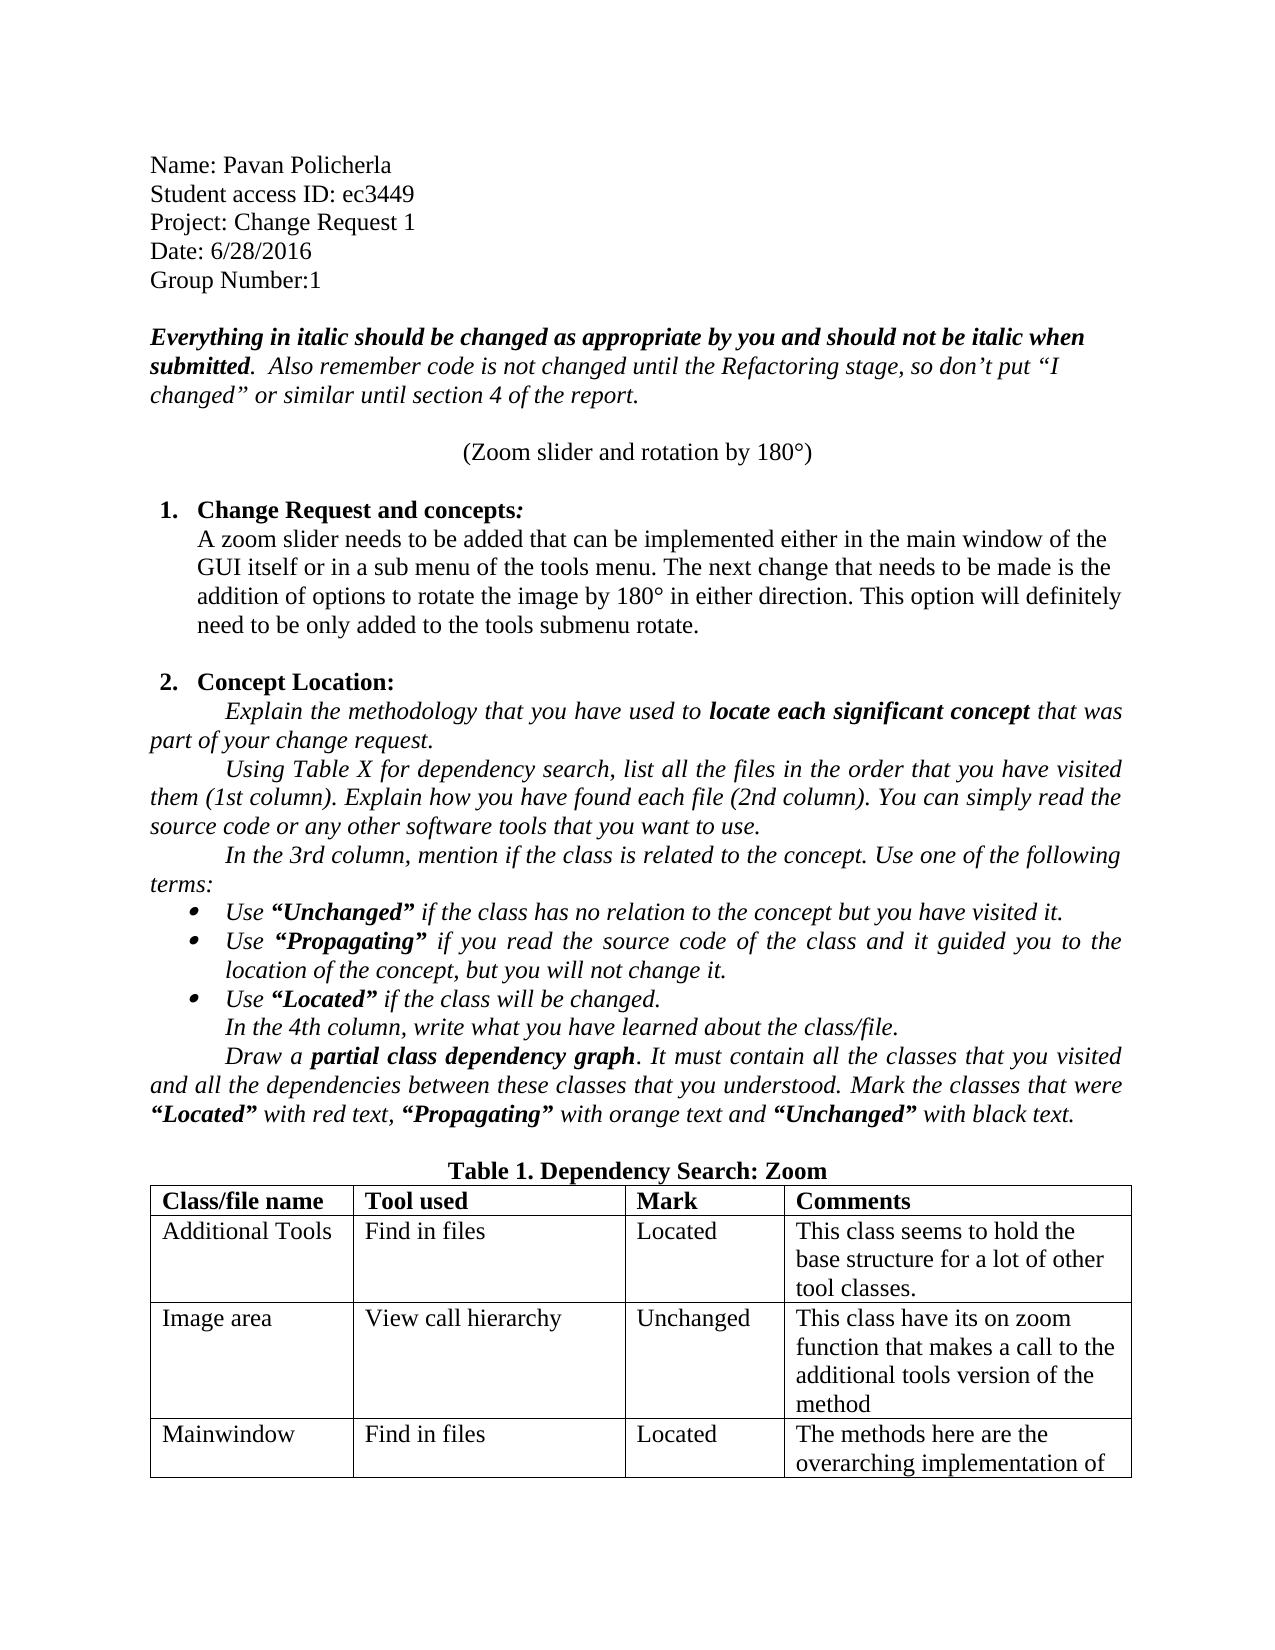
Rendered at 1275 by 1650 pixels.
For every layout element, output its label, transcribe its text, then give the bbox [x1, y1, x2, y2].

table_header Class/file name [151, 1186, 353, 1215]
text In the 4th column, write what you have learned about the class/file. [150, 1012, 1125, 1041]
text Group Number:1 [150, 265, 1125, 294]
text Table 1. Dependency Search: Zoom [150, 1156, 1125, 1185]
text In the 3rd column, mention if the class is related to the concept. Use one of the following terms: [150, 840, 1125, 897]
table_header Mark [626, 1186, 784, 1215]
text (Zoom slider and rotation by 180°) [150, 437, 1125, 466]
table_header Tool used [354, 1186, 625, 1215]
table_cell Find in files [354, 1419, 625, 1477]
list Use “Unchanged” if the class has no relation to the concept but you have visited it. [187, 897, 1125, 926]
table_cell Located [626, 1216, 784, 1302]
table_cell View call hierarchy [354, 1303, 625, 1418]
table_cell This class seems to hold the base structure for a lot of other tool classes. [785, 1216, 1131, 1302]
text Everything in italic should be changed as appropriate by you and should not be italic when submitted. Also remember code is not changed until the Refactoring stage, so don’t put “I changed” or similar until section 4 of the report. [150, 322, 1125, 409]
table_cell Mainwindow [151, 1419, 353, 1477]
table_cell Located [626, 1419, 784, 1477]
text Name: Pavan Policherla [150, 150, 1125, 179]
list Concept Location: [159, 667, 1125, 696]
table_cell Image area [151, 1303, 353, 1418]
list Use “Located” if the class will be changed. [187, 984, 1125, 1012]
text Draw a partial class dependency graph. It must contain all the classes that you visited and all the dependencies between these classes that you understood. Mark the classes that were “Located” with red text, “Propagating” with orange text and “Unchanged” with black text. [150, 1041, 1125, 1127]
table_cell Additional Tools [151, 1216, 353, 1302]
text Project: Change Request 1 [150, 207, 1125, 236]
text Student access ID: ec3449 [150, 179, 1125, 207]
text Using Table X for dependency search, list all the files in the order that you have visited them (1st column). Explain how you have found each file (2nd column). You can simply read the source code or any other software tools that you want to use. [150, 754, 1125, 840]
table_cell This class have its on zoom function that makes a call to the additional tools version of the method [785, 1303, 1131, 1418]
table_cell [785, 1419, 1131, 1477]
text Date: 6/28/2016 [150, 236, 1125, 265]
table_header Comments [785, 1186, 1131, 1215]
text Explain the methodology that you have used to locate each significant concept that was part of your change request. [150, 696, 1125, 754]
list Use “Propagating” if you read the source code of the class and it guided you to the location of the concept, but you will not change it. [187, 926, 1125, 984]
table_cell Find in files [354, 1216, 625, 1302]
table_cell Unchanged [626, 1303, 784, 1418]
list A zoom slider needs to be added that can be implemented either in the main window of the GUI itself or in a sub menu of the tools menu. The next change that needs to be made is the addition of options to rotate the image by 180° in either direction. This option will definitely need to be only added to the tools submenu rotate. [197, 524, 1125, 639]
list Change Request and concepts: [159, 495, 1125, 524]
